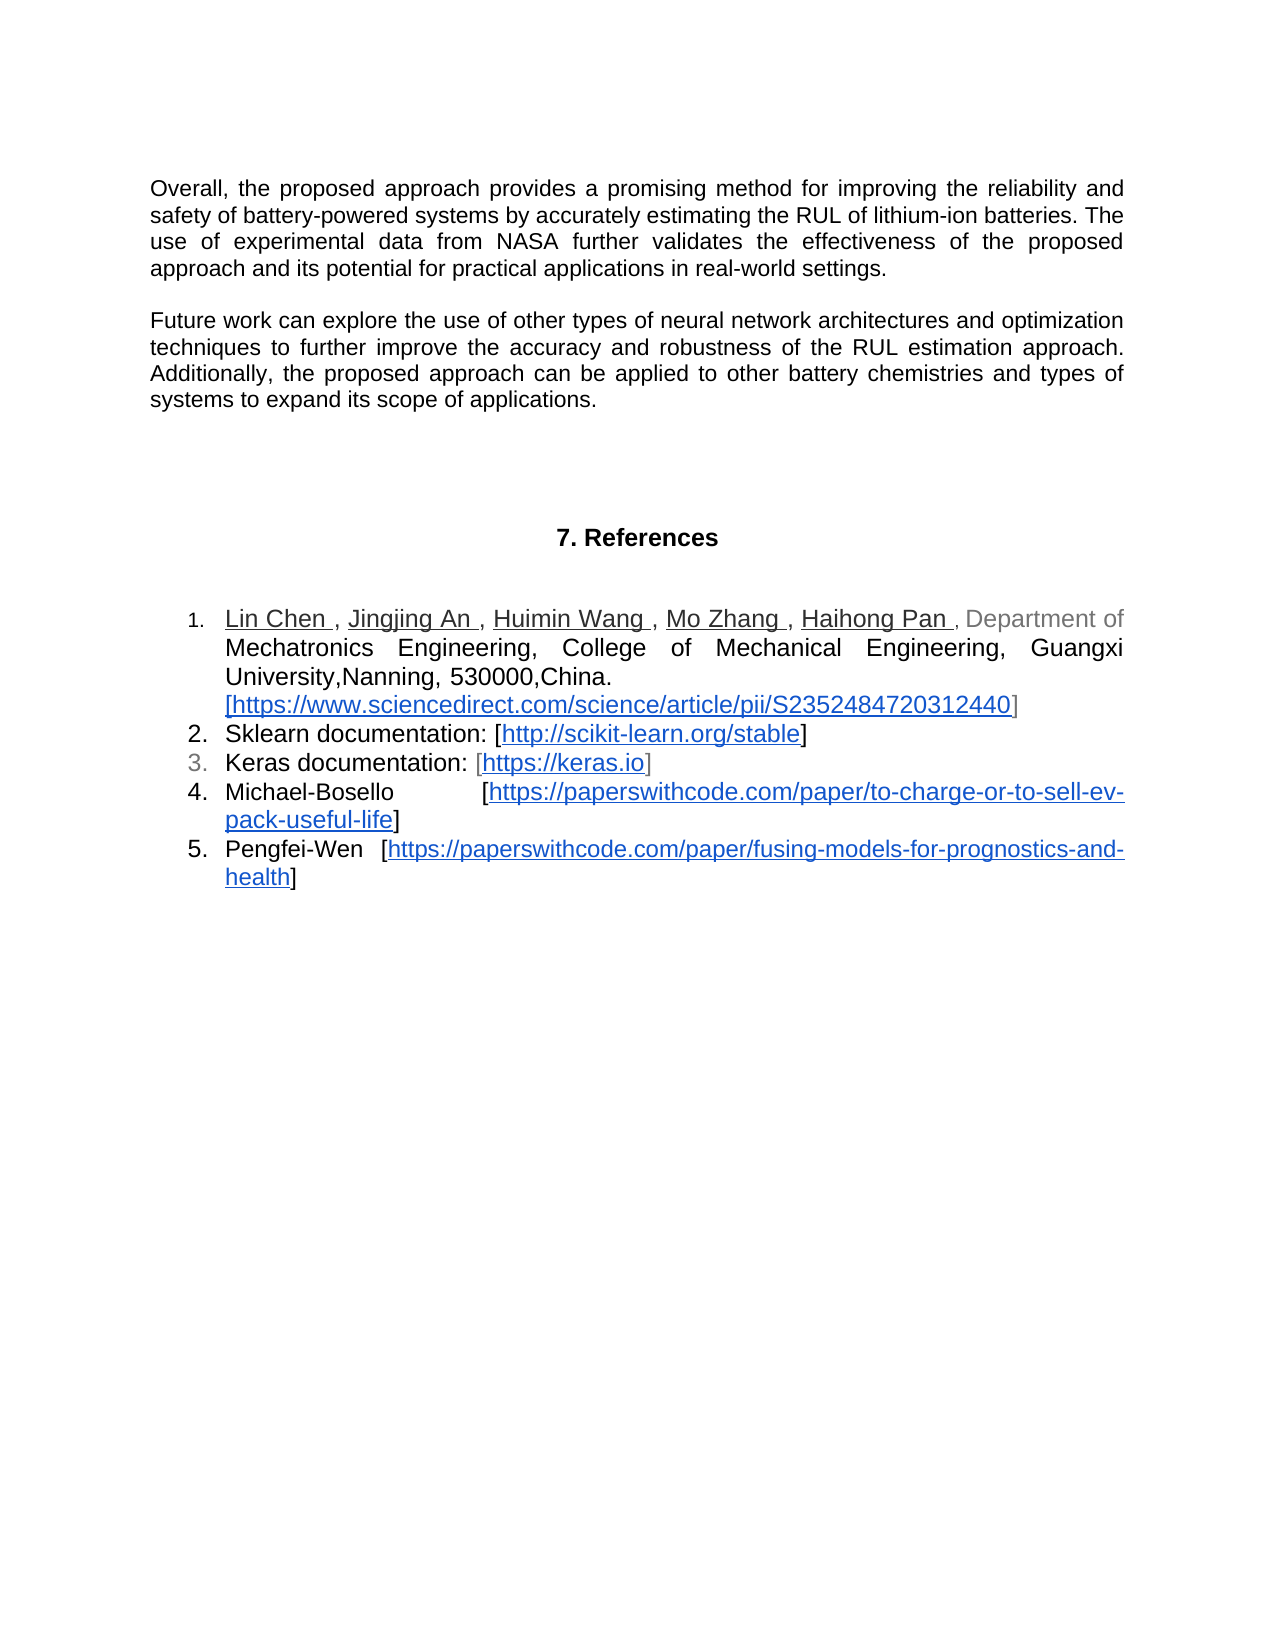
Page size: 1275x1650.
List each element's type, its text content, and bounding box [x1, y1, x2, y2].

text Future work can explore the use of other types of neural network architectures and optimization techniques to further improve the accuracy and robustness of the RUL estimation approach. Additionally, the proposed approach can be applied to other battery chemistries and types of systems to expand its scope of applications. [150, 307, 1125, 413]
list Sklearn documentation: [http://scikit-learn.org/stable] [187, 719, 1125, 748]
list Michael-Bosello [https://paperswithcode.com/paper/to-charge-or-to-sell-ev-pack-useful-life] [187, 777, 1125, 834]
list Lin Chen , Jingjing An , Huimin Wang , Mo Zhang , Haihong Pan , Department of Mechatronics Engineering, College of Mechanical Engineering, Guangxi University,Nanning, 530000,China. [https://www.sciencedirect.com/science/article/pii/S2352484720312440] [187, 604, 1125, 719]
list Pengfei-Wen [https://paperswithcode.com/paper/fusing-models-for-prognostics-and-health] [187, 834, 1125, 891]
list Keras documentation: [https://keras.io] [187, 748, 1125, 777]
text 7. References [150, 523, 1125, 552]
text Overall, the proposed approach provides a promising method for improving the reliability and safety of battery-powered systems by accurately estimating the RUL of lithium-ion batteries. The use of experimental data from NASA further validates the effectiveness of the proposed approach and its potential for practical applications in real-world settings. [150, 175, 1125, 281]
